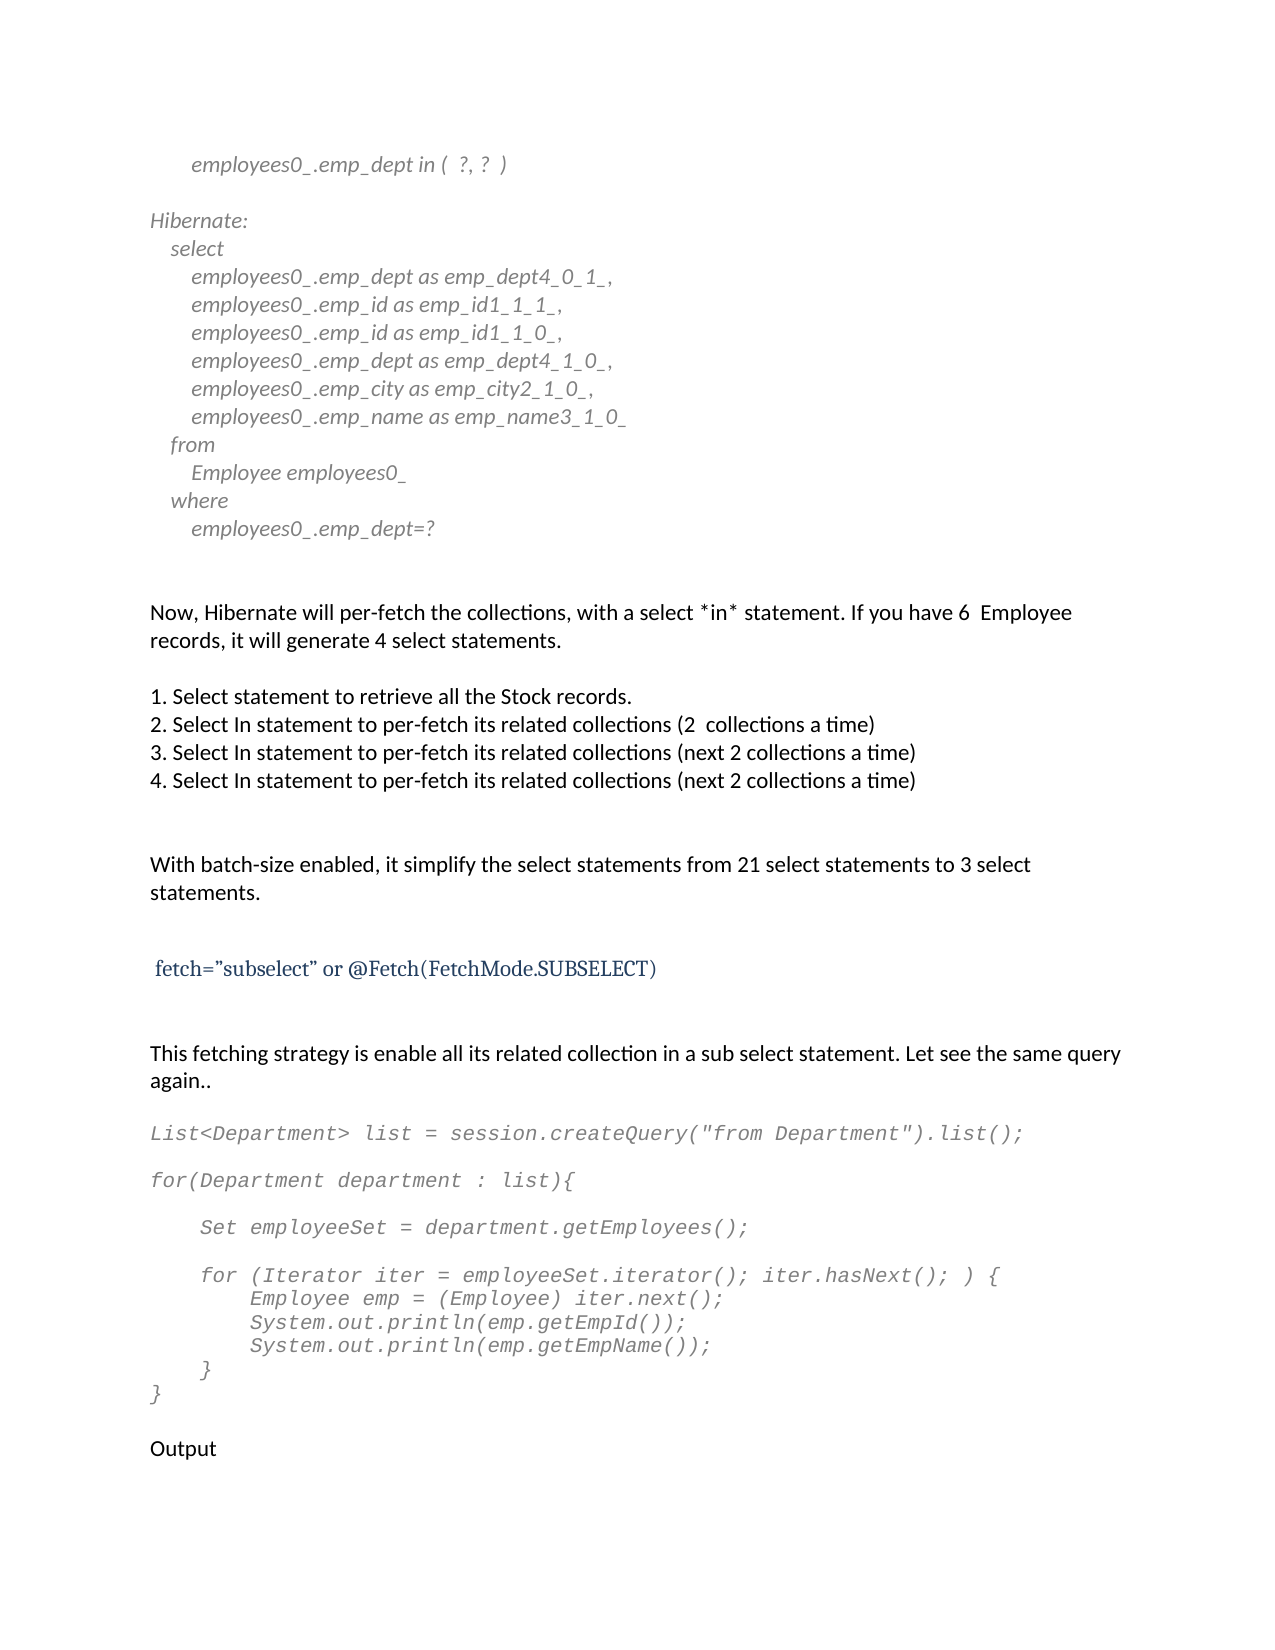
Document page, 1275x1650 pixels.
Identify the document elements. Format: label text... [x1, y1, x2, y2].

text employees0_.emp_dept as emp_dept4_0_1_, [150, 262, 1125, 290]
subtitle fetch=”subselect” or @Fetch(FetchMode.SUBSELECT) [150, 955, 1125, 982]
text Output [150, 1434, 1125, 1462]
text Now, Hibernate will per-fetch the collections, with a select *in* statement. If you have 6 Employee records, it will generate 4 select statements. [150, 598, 1125, 654]
text employees0_.emp_id as emp_id1_1_0_, [150, 318, 1125, 346]
text Employee employees0_ [150, 458, 1125, 486]
text from [150, 430, 1125, 458]
text employees0_.emp_dept in ( ?, ? ) [150, 150, 1125, 178]
text 2. Select In statement to per-fetch its related collections (2 collections a time) [150, 710, 1125, 738]
text where [150, 486, 1125, 514]
text With batch-size enabled, it simplify the select statements from 21 select statements to 3 select statements. [150, 851, 1125, 907]
text 1. Select statement to retrieve all the Stock records. [150, 682, 1125, 710]
text employees0_.emp_dept=? [150, 514, 1125, 542]
text employees0_.emp_city as emp_city2_1_0_, [150, 374, 1125, 402]
text 3. Select In statement to per-fetch its related collections (next 2 collections a time) [150, 738, 1125, 766]
text select [150, 234, 1125, 262]
text List<Department> list = session.createQuery("from Department").list(); for(Department department : list){ Set employeeSet = department.getEmployees(); for (Iterator iter = employeeSet.iterator(); iter.hasNext(); ) { Employee emp = (Employee) iter.next(); System.out.println(emp.getEmpId()); System.out.println(emp.getEmpName()); } } [150, 1123, 1125, 1406]
text employees0_.emp_name as emp_name3_1_0_ [150, 402, 1125, 430]
text employees0_.emp_dept as emp_dept4_1_0_, [150, 346, 1125, 374]
text Hibernate: [150, 206, 1125, 234]
text 4. Select In statement to per-fetch its related collections (next 2 collections a time) [150, 766, 1125, 794]
text employees0_.emp_id as emp_id1_1_1_, [150, 290, 1125, 318]
text This fetching strategy is enable all its related collection in a sub select statement. Let see the same query again.. [150, 1039, 1125, 1095]
